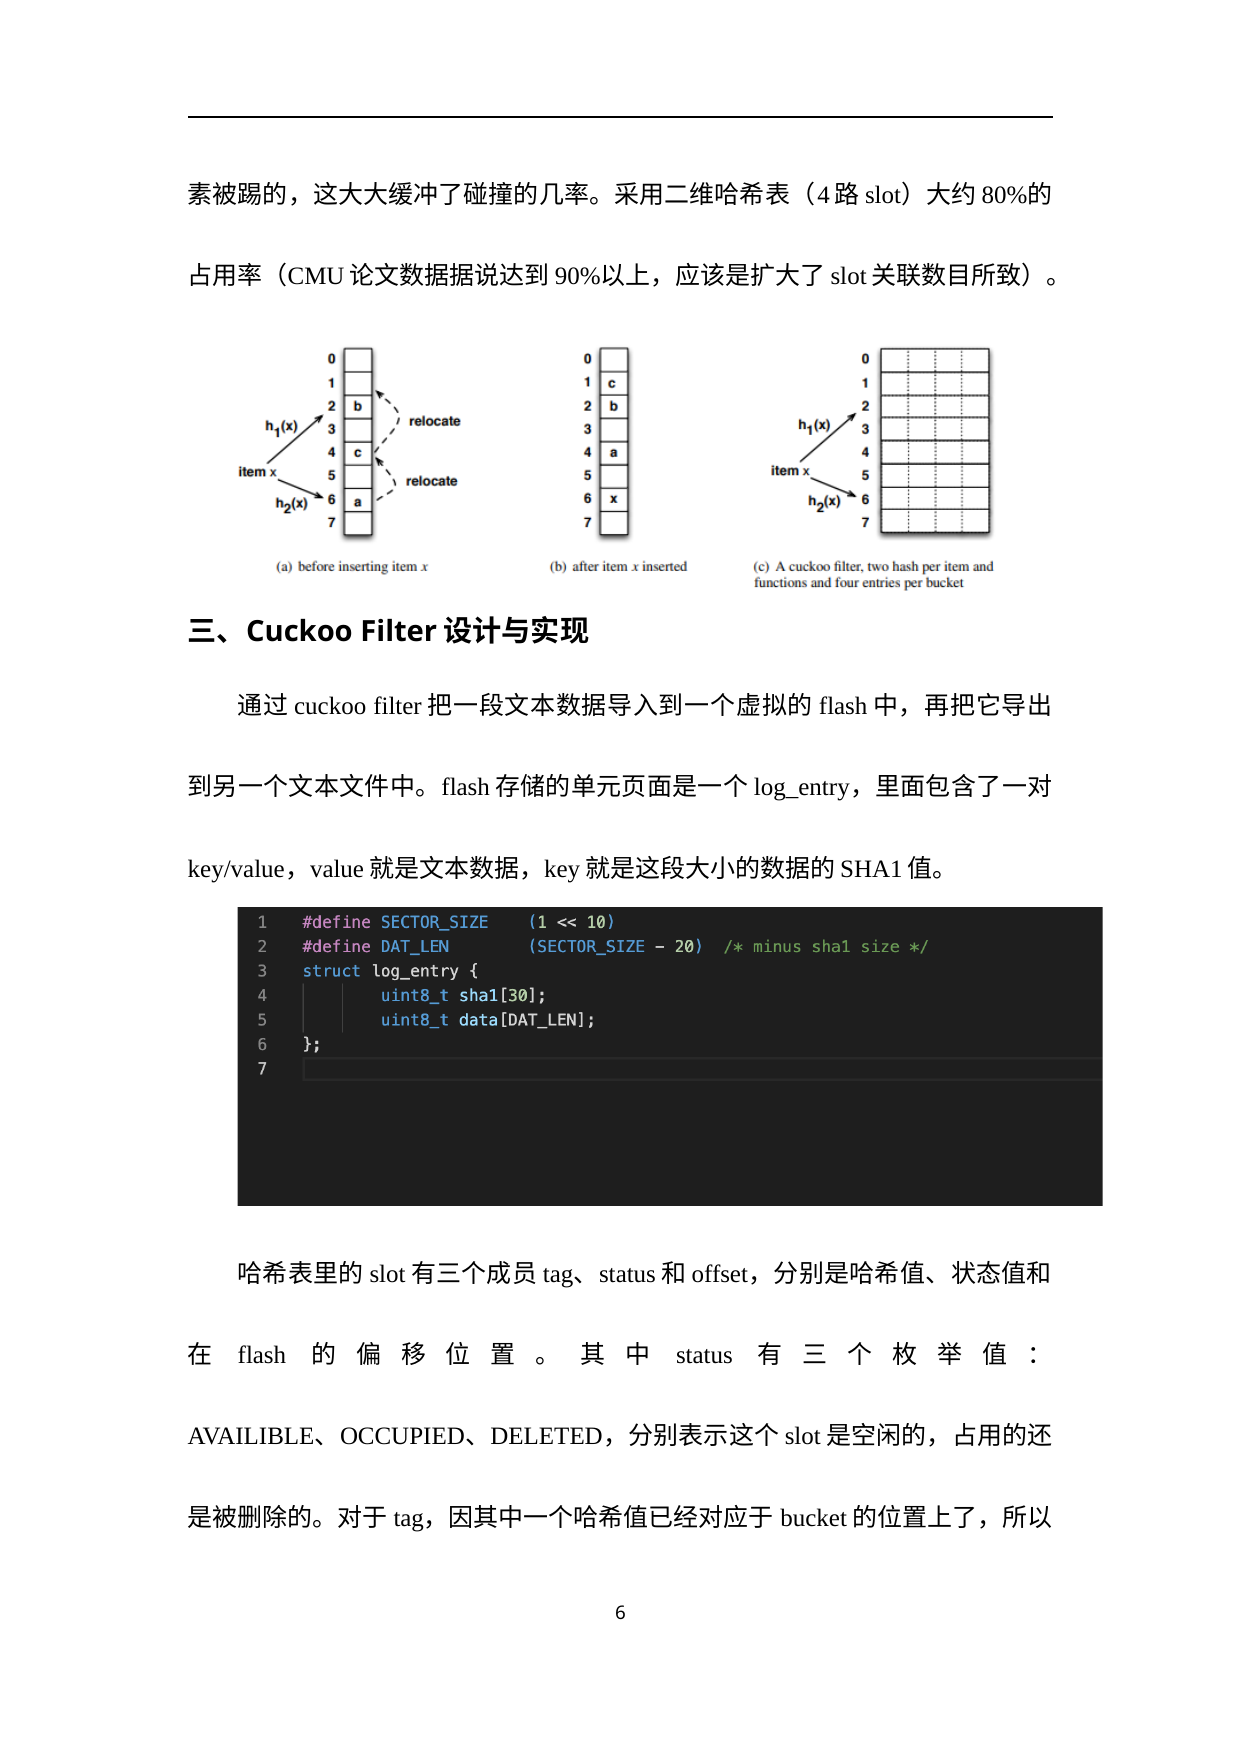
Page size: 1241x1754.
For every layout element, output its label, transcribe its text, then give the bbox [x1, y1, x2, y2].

subtitle 三、Cuckoo Filter设计与实现 [187, 608, 1053, 650]
picture [237, 907, 1103, 1206]
text 通过cuckoo filter把一段文本数据导入到一个虚拟的flash中，再把它导出到另一个文本文件中。flash存储的单元页面是一个log_entry，里面包含了一对key/value，value就是文本数据，key就是这段大小的数据的SHA1值。 [187, 671, 1053, 899]
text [187, 1239, 1053, 1548]
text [187, 160, 1053, 306]
picture [224, 315, 1016, 601]
